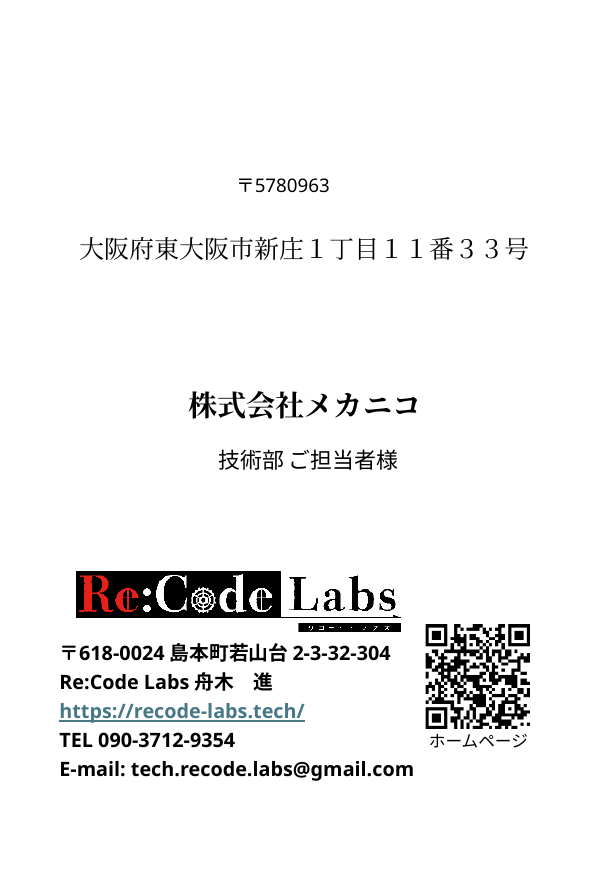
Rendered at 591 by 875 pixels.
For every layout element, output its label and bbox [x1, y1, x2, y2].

picture [425, 624, 530, 729]
picture [70, 513, 407, 677]
